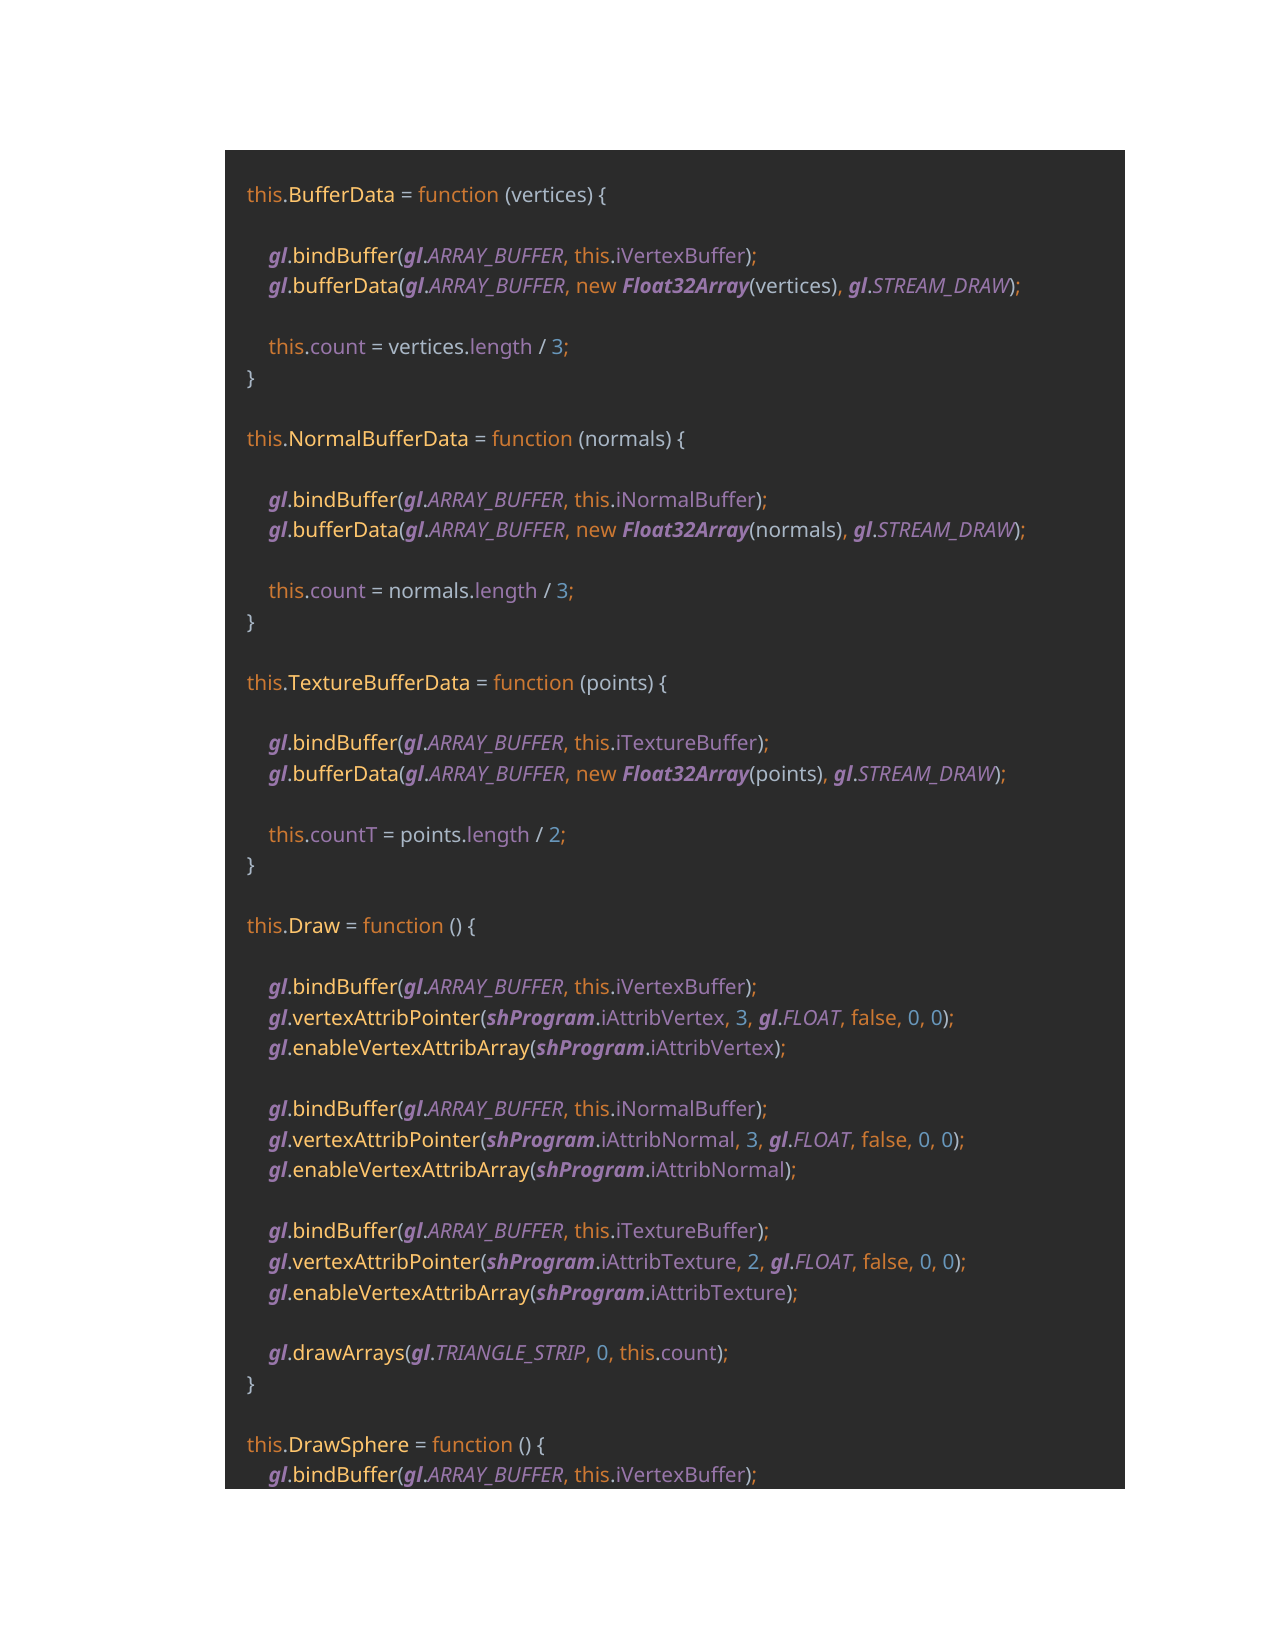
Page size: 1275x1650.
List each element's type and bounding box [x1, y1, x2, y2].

list [225, 150, 1125, 1489]
